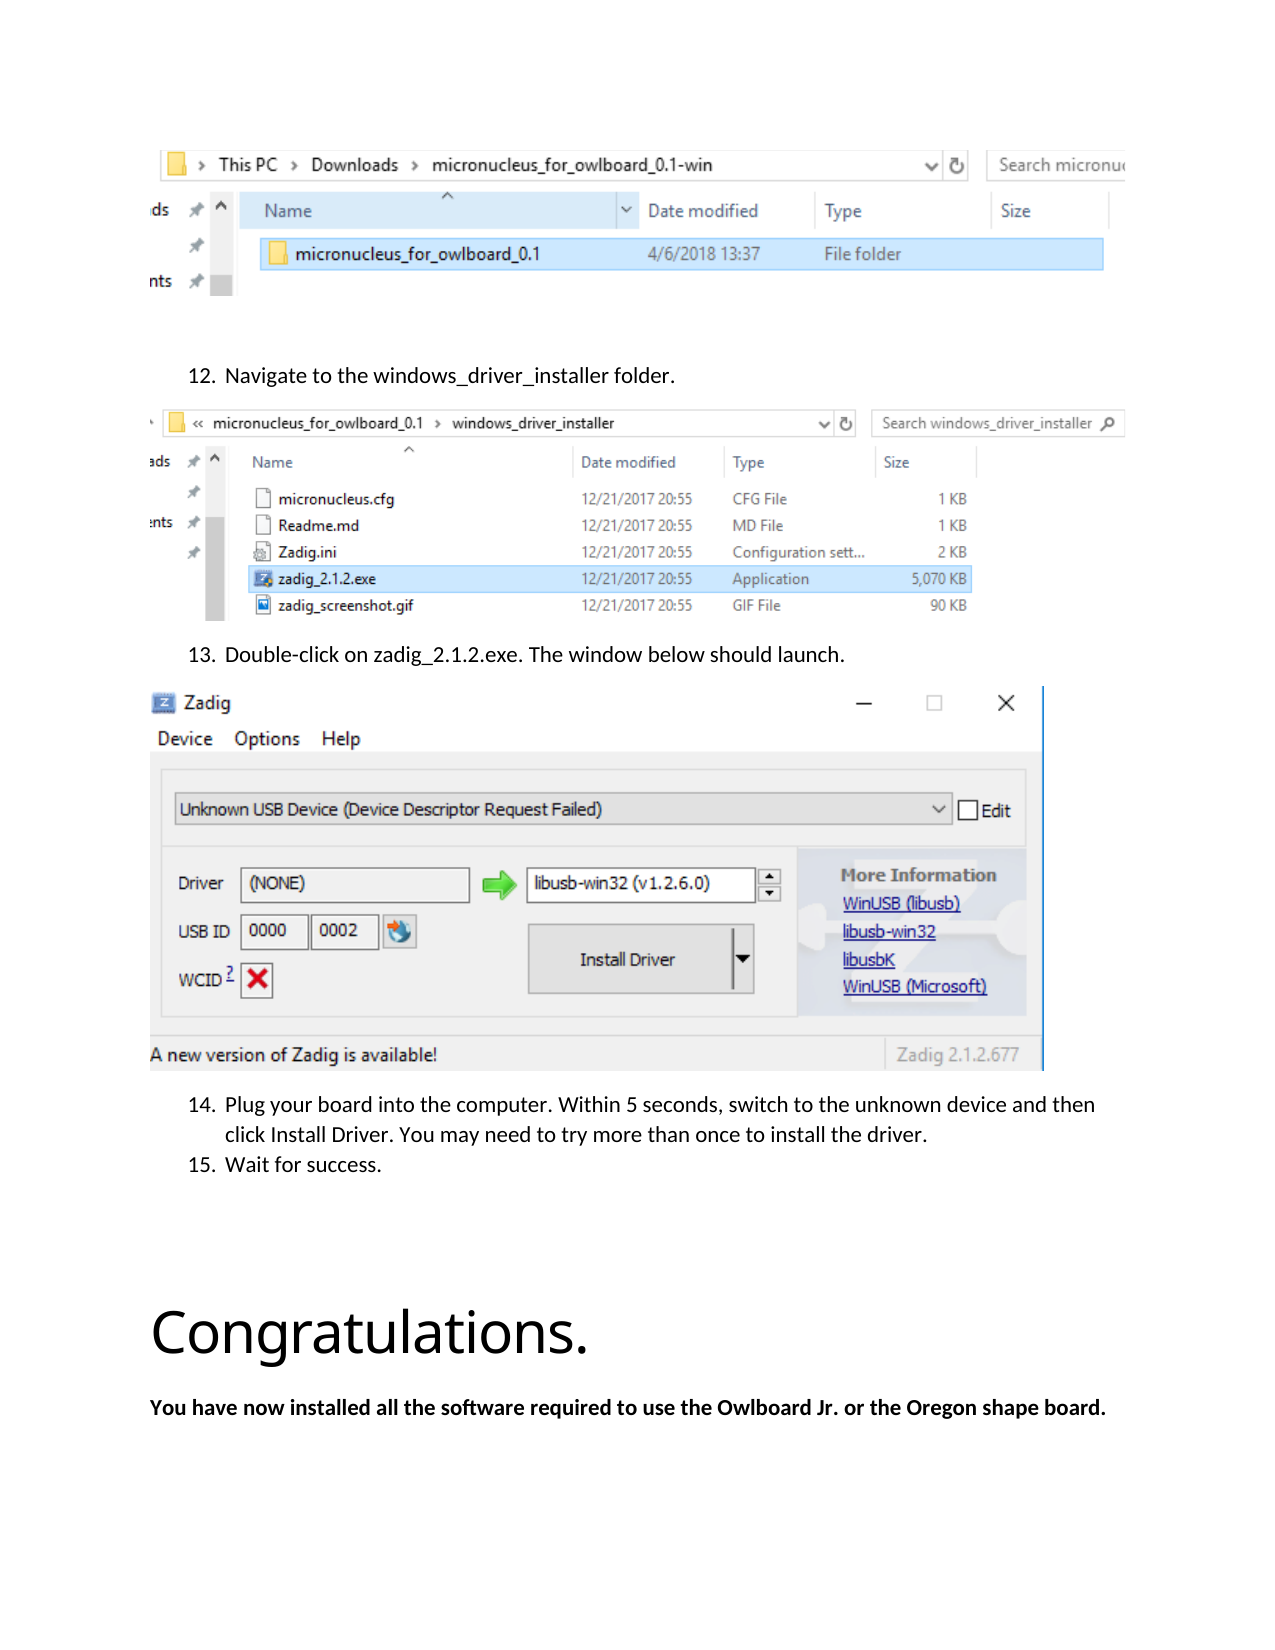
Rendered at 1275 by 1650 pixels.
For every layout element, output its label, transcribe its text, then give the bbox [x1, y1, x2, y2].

list Plug your board into the computer. Within 5 seconds, switch to the unknown device and then click Install Driver. You may need to try more than once to install the driver. [187, 1090, 1125, 1148]
picture [150, 686, 1044, 1071]
list Double-click on zadig_2.1.2.exe. The window below should launch. [187, 640, 1125, 668]
picture [150, 408, 1125, 621]
text Congratulations. [150, 1291, 1125, 1370]
picture [150, 150, 1125, 296]
list Wait for success. [187, 1150, 1125, 1178]
text You have now installed all the software required to use the Owlboard Jr. or the Oregon shape board. [150, 1393, 1125, 1421]
list Navigate to the windows_driver_installer folder. [187, 361, 1125, 389]
